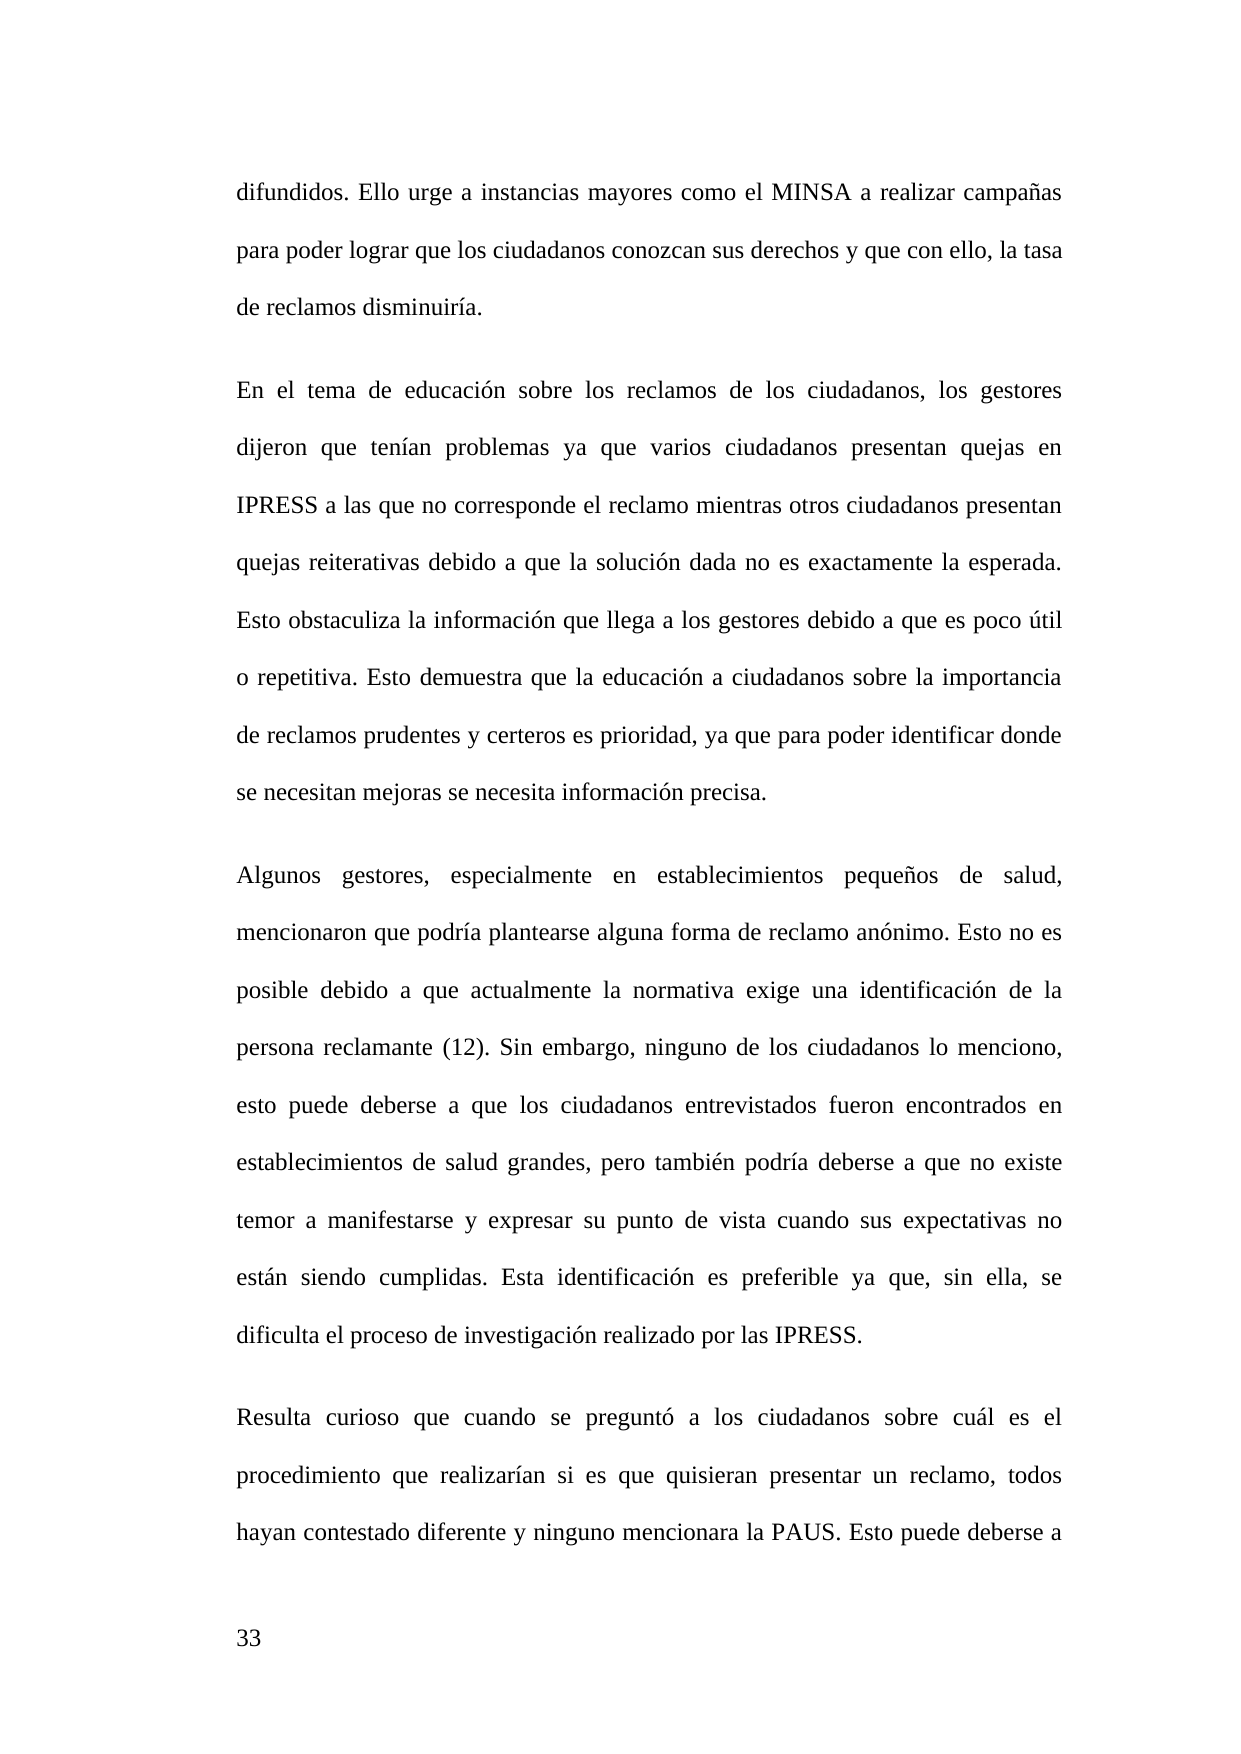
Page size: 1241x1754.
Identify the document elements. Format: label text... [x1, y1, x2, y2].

text Algunos gestores, especialmente en establecimientos pequeños de salud, mencionaron que podría plantearse alguna forma de reclamo anónimo. Esto no es posible debido a que actualmente la normativa exige una identificación de la persona reclamante (12). Sin embargo, ninguno de los ciudadanos lo menciono, esto puede deberse a que los ciudadanos entrevistados fueron encontrados en establecimientos de salud grandes, pero también podría deberse a que no existe temor a manifestarse y expresar su punto de vista cuando sus expectativas no están siendo cumplidas. Esta identificación es preferible ya que, sin ella, se dificulta el proceso de investigación realizado por las IPRESS. [236, 860, 1063, 1348]
text En el tema de educación sobre los reclamos de los ciudadanos, los gestores dijeron que tenían problemas ya que varios ciudadanos presentan quejas en IPRESS a las que no corresponde el reclamo mientras otros ciudadanos presentan quejas reiterativas debido a que la solución dada no es exactamente la esperada. Esto obstaculiza la información que llega a los gestores debido a que es poco útil o repetitiva. Esto demuestra que la educación a ciudadanos sobre la importancia de reclamos prudentes y certeros es prioridad, ya que para poder identificar donde se necesitan mejoras se necesita información precisa. [236, 375, 1063, 806]
